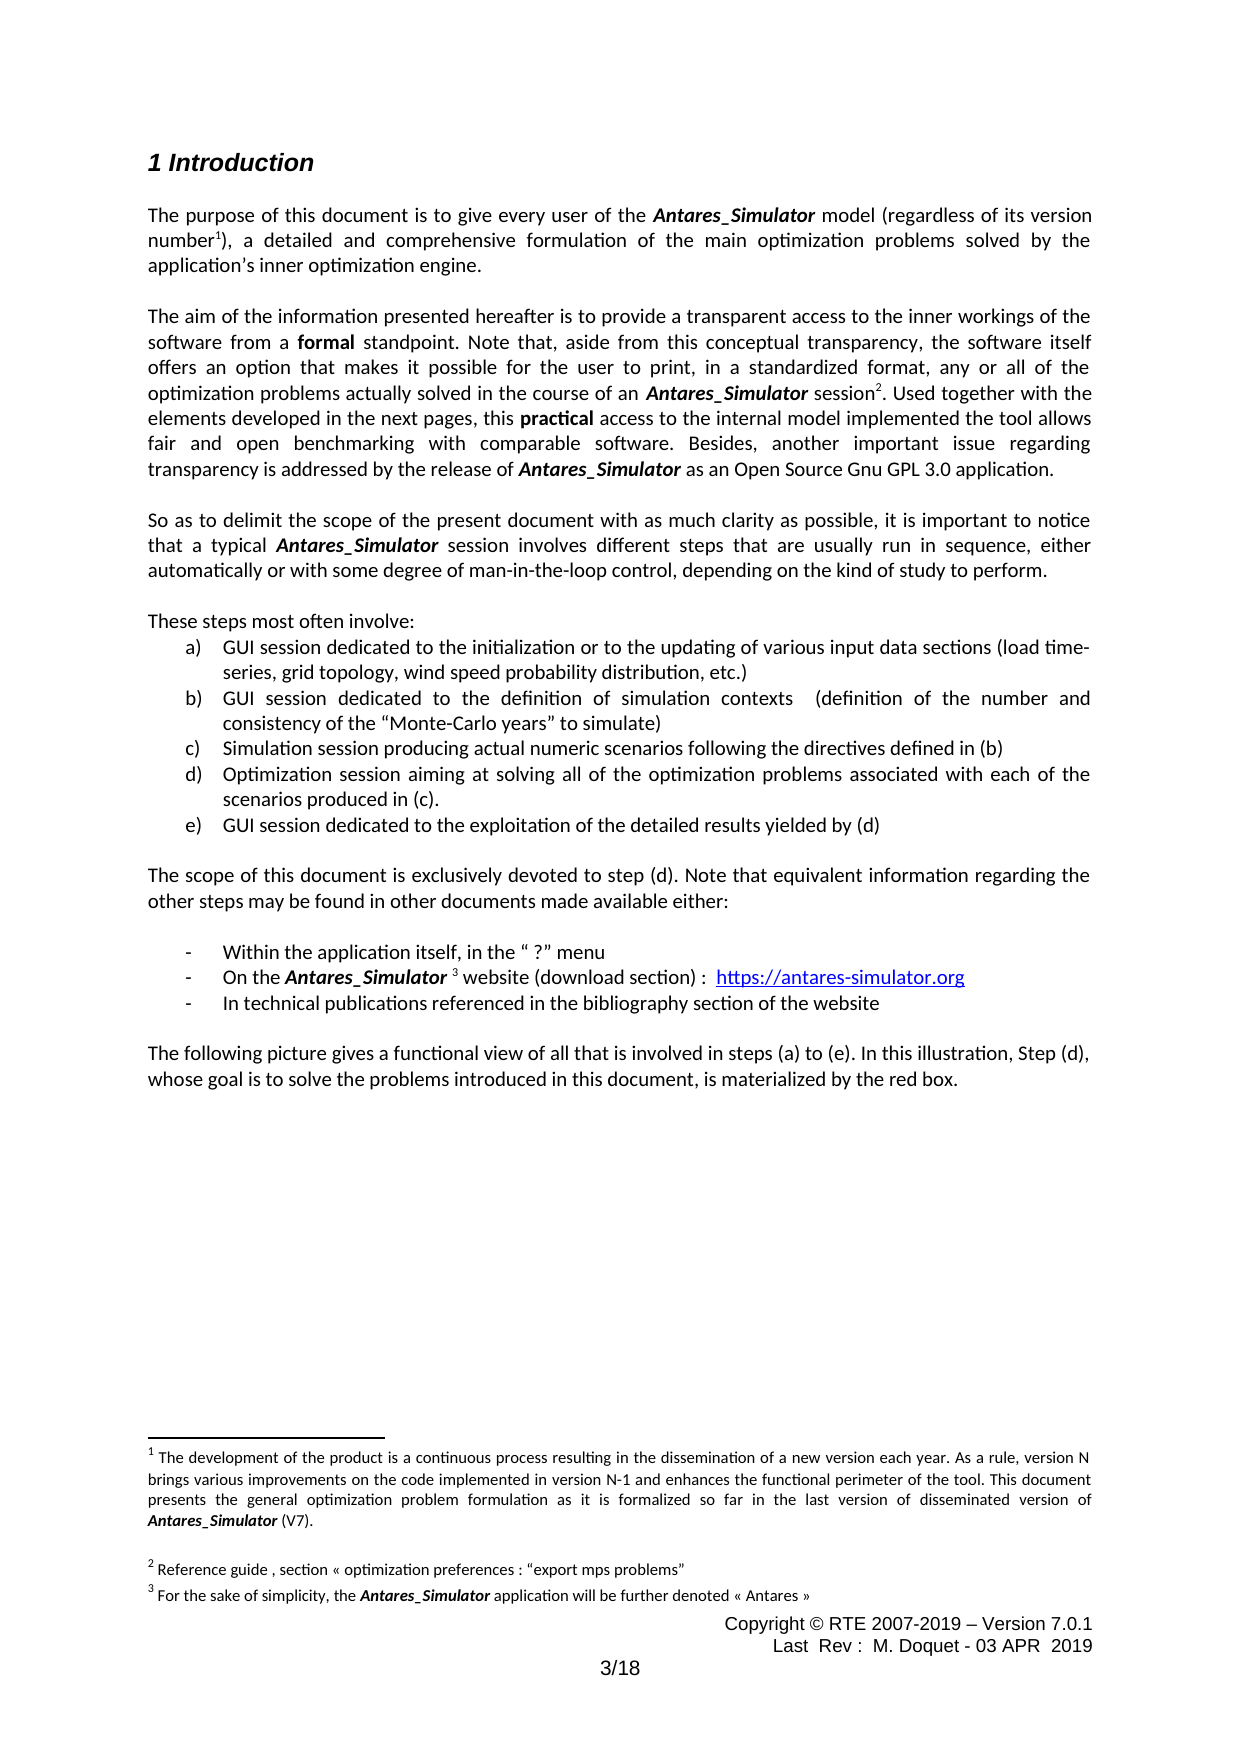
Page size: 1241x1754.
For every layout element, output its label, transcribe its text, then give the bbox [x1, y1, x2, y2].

text So as to delimit the scope of the present document with as much clarity as possible, it is important to notice that a typical Antares_Simulator session involves different steps that are usually run in sequence, either automatically or with some degree of man-in-the-loop control, depending on the kind of study to perform. [148, 507, 1093, 583]
list On the Antares_Simulator website (download section) : https://antares-simulator.org [185, 964, 1093, 990]
text The following picture gives a functional view of all that is involved in steps (a) to (e). In this illustration, Step (d), whose goal is to solve the problems introduced in this document, is materialized by the red box. [148, 1041, 1093, 1091]
list GUI session dedicated to the definition of simulation contexts (definition of the number and consistency of the “Monte-Carlo years” to simulate) [185, 685, 1093, 736]
list In technical publications referenced in the bibliography section of the website [185, 990, 1093, 1015]
list GUI session dedicated to the exploitation of the detailed results yielded by (d) [185, 812, 1093, 837]
text The aim of the information presented hereafter is to provide a transparent access to the inner workings of the software from a formal standpoint. Note that, aside from this conceptual transparency, the software itself offers an option that makes it possible for the user to print, in a standardized format, any or all of the optimization problems actually solved in the course of an Antares_Simulator session. Used together with the elements developed in the next pages, this practical access to the internal model implemented the tool allows fair and open benchmarking with comparable software. Besides, another important issue regarding transparency is addressed by the release of Antares_Simulator as an Open Source Gnu GPL 3.0 application. [148, 303, 1093, 481]
text The scope of this document is exclusively devoted to step (d). Note that equivalent information regarding the other steps may be found in other documents made available either: [148, 863, 1093, 913]
list Simulation session producing actual numeric scenarios following the directives defined in (b) [185, 736, 1093, 761]
list Within the application itself, in the “ ?” menu [185, 939, 1093, 964]
list Optimization session aiming at solving all of the optimization problems associated with each of the scenarios produced in (c). [185, 761, 1093, 812]
subtitle 1 Introduction [148, 148, 1093, 176]
list GUI session dedicated to the initialization or to the updating of various input data sections (load time-series, grid topology, wind speed probability distribution, etc.) [185, 634, 1093, 685]
text The purpose of this document is to give every user of the Antares_Simulator model (regardless of its version number), a detailed and comprehensive formulation of the main optimization problems solved by the application’s inner optimization engine. [148, 202, 1093, 278]
text These steps most often involve: [148, 608, 1093, 634]
